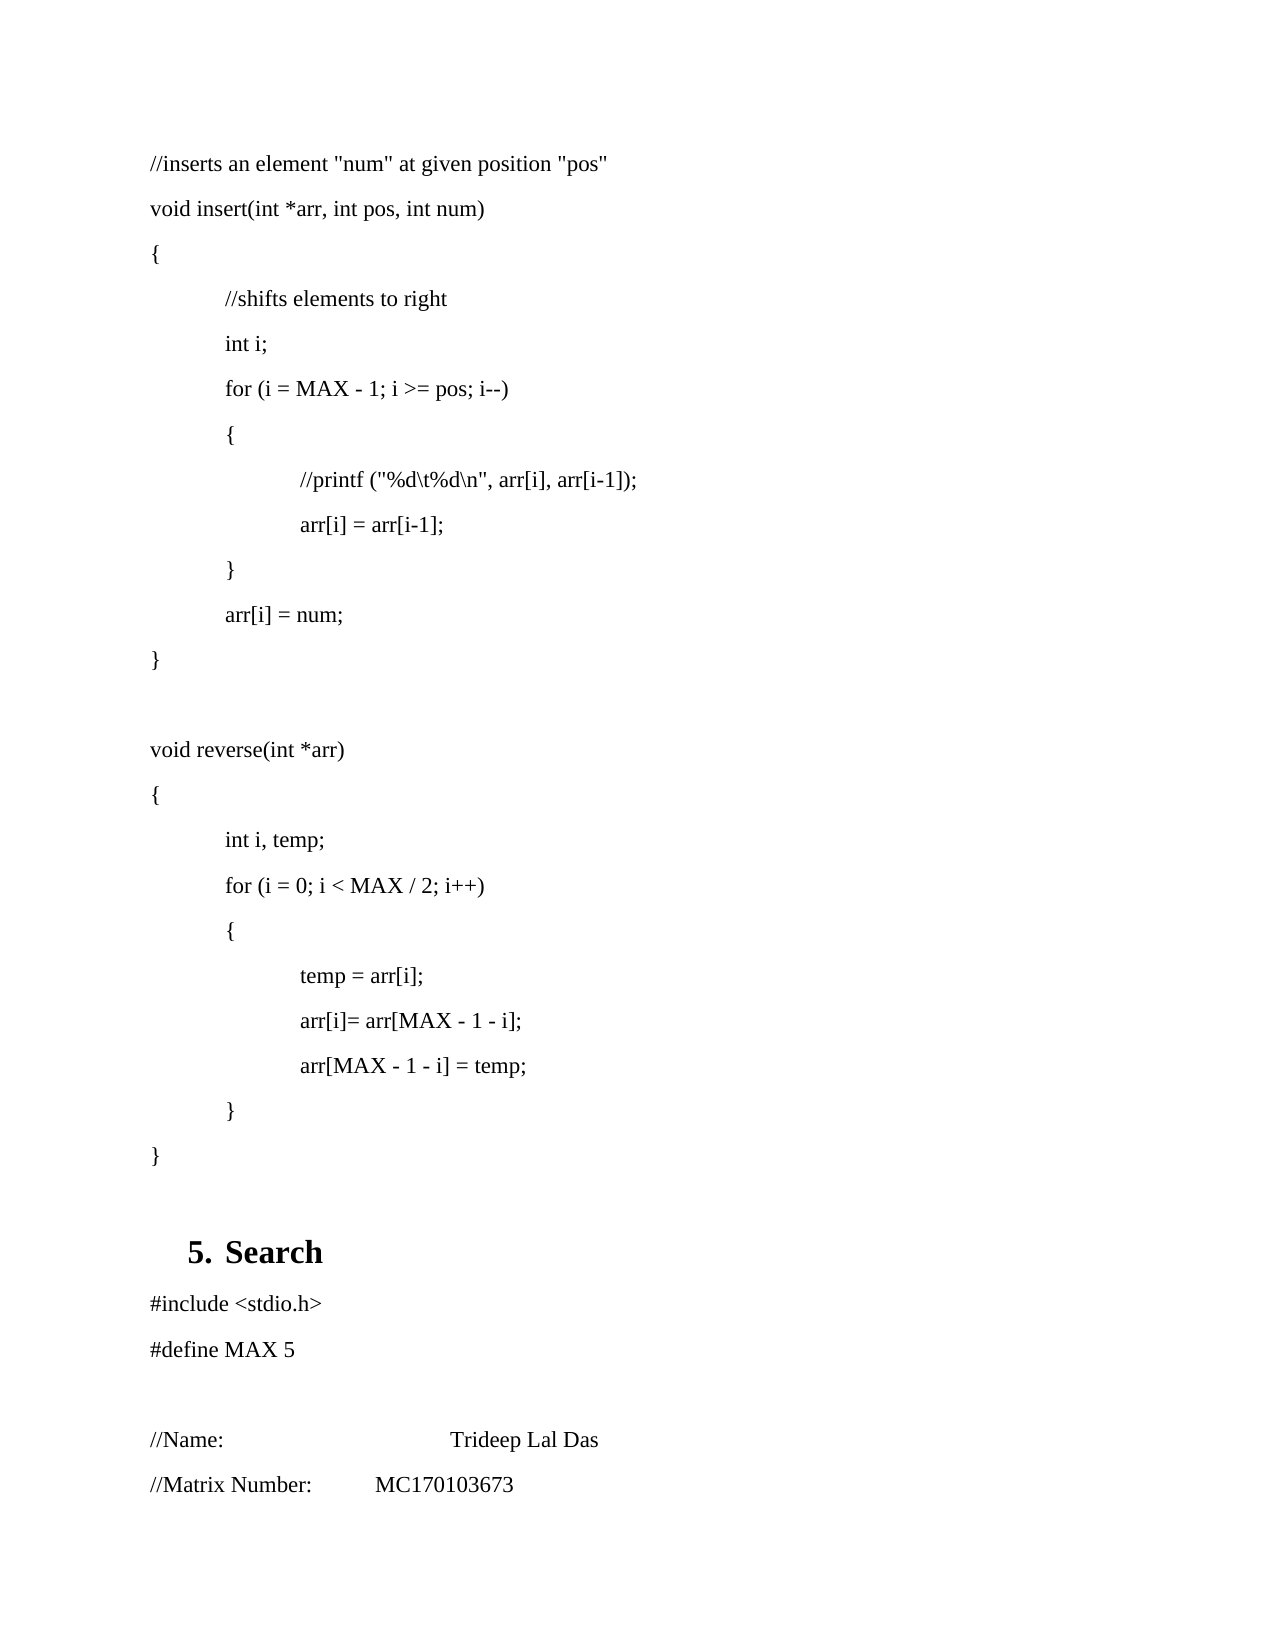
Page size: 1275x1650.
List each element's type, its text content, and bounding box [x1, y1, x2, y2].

text for (i = MAX - 1; i >= pos; i--) [150, 376, 1125, 402]
text arr[i] = num; [150, 601, 1125, 627]
text int i, temp; [150, 827, 1125, 853]
text void insert(int *arr, int pos, int num) [150, 195, 1125, 221]
text } [150, 1142, 1125, 1169]
text //Matrix Number: MC170103673 [150, 1471, 1125, 1497]
text //inserts an element "num" at given position "pos" [150, 150, 1125, 176]
text { [150, 421, 1125, 447]
text //printf ("%d\t%d\n", arr[i], arr[i-1]); [150, 466, 1125, 492]
text { [150, 917, 1125, 943]
text } [150, 646, 1125, 672]
text arr[MAX - 1 - i] = temp; [150, 1052, 1125, 1078]
text } [150, 1097, 1125, 1123]
text arr[i]= arr[MAX - 1 - i]; [150, 1007, 1125, 1033]
text #include <stdio.h> [150, 1291, 1125, 1317]
text for (i = 0; i < MAX / 2; i++) [150, 872, 1125, 898]
text //Name: Trideep Lal Das [150, 1426, 1125, 1452]
text temp = arr[i]; [150, 962, 1125, 988]
text { [150, 240, 1125, 267]
text { [150, 781, 1125, 808]
text int i; [150, 330, 1125, 357]
text arr[i] = arr[i-1]; [150, 511, 1125, 537]
text void reverse(int *arr) [150, 736, 1125, 763]
text //shifts elements to right [150, 285, 1125, 312]
list Search [187, 1232, 1125, 1271]
text } [150, 556, 1125, 582]
text #define MAX 5 [150, 1336, 1125, 1362]
